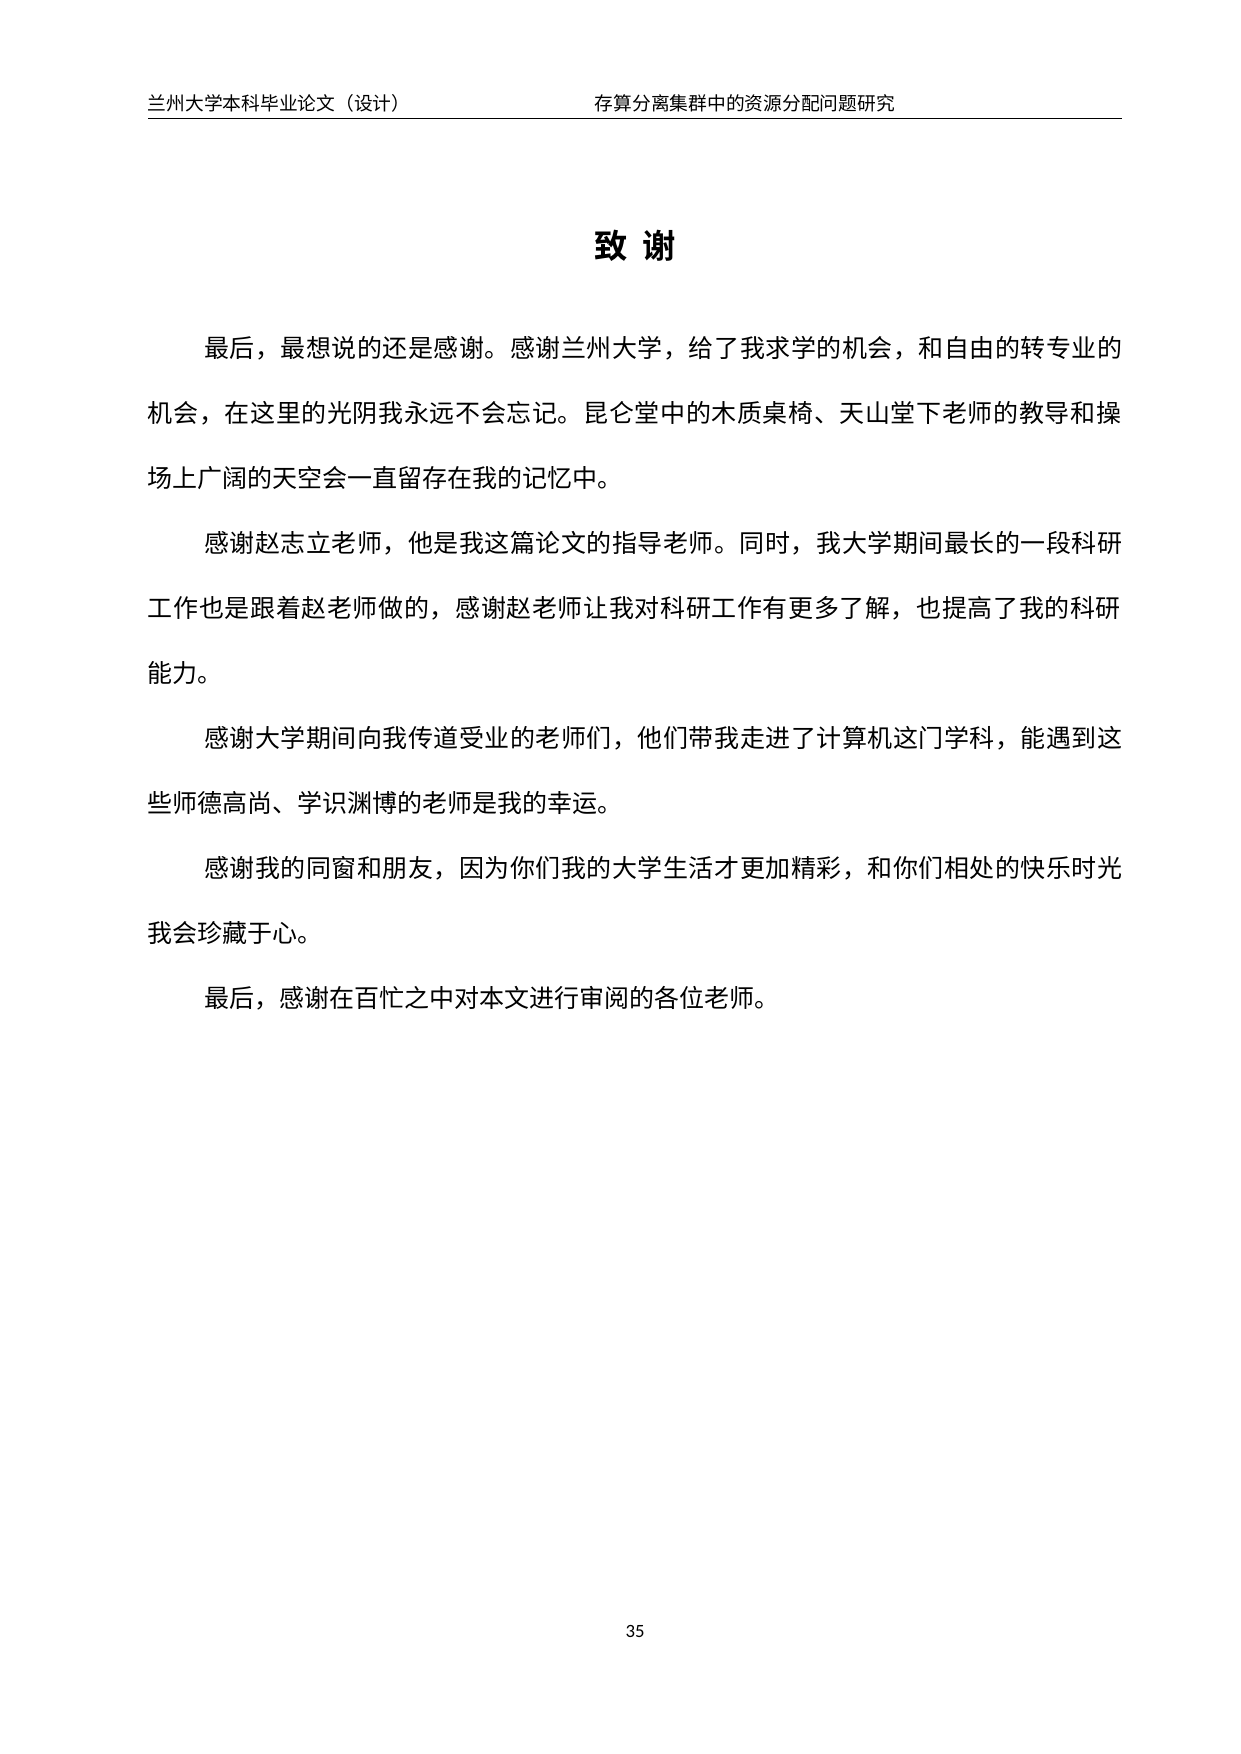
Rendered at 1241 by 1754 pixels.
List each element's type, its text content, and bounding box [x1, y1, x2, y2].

text 感谢赵志立老师，他是我这篇论文的指导老师。同时，我大学期间最长的一段科研工作也是跟着赵老师做的，感谢赵老师让我对科研工作有更多了解，也提高了我的科研能力。 [148, 509, 1122, 704]
text 最后，感谢在百忙之中对本文进行审阅的各位老师。 [148, 964, 1122, 1029]
subtitle 致 谢 [148, 212, 1122, 277]
text 感谢大学期间向我传道受业的老师们，他们带我走进了计算机这门学科，能遇到这些师德高尚、学识渊博的老师是我的幸运。 [148, 704, 1122, 834]
text 感谢我的同窗和朋友，因为你们我的大学生活才更加精彩，和你们相处的快乐时光我会珍藏于心。 [148, 834, 1122, 964]
text 最后，最想说的还是感谢。感谢兰州大学，给了我求学的机会，和自由的转专业的机会，在这里的光阴我永远不会忘记。昆仑堂中的木质桌椅、天山堂下老师的教导和操场上广阔的天空会一直留存在我的记忆中。 [148, 314, 1122, 509]
